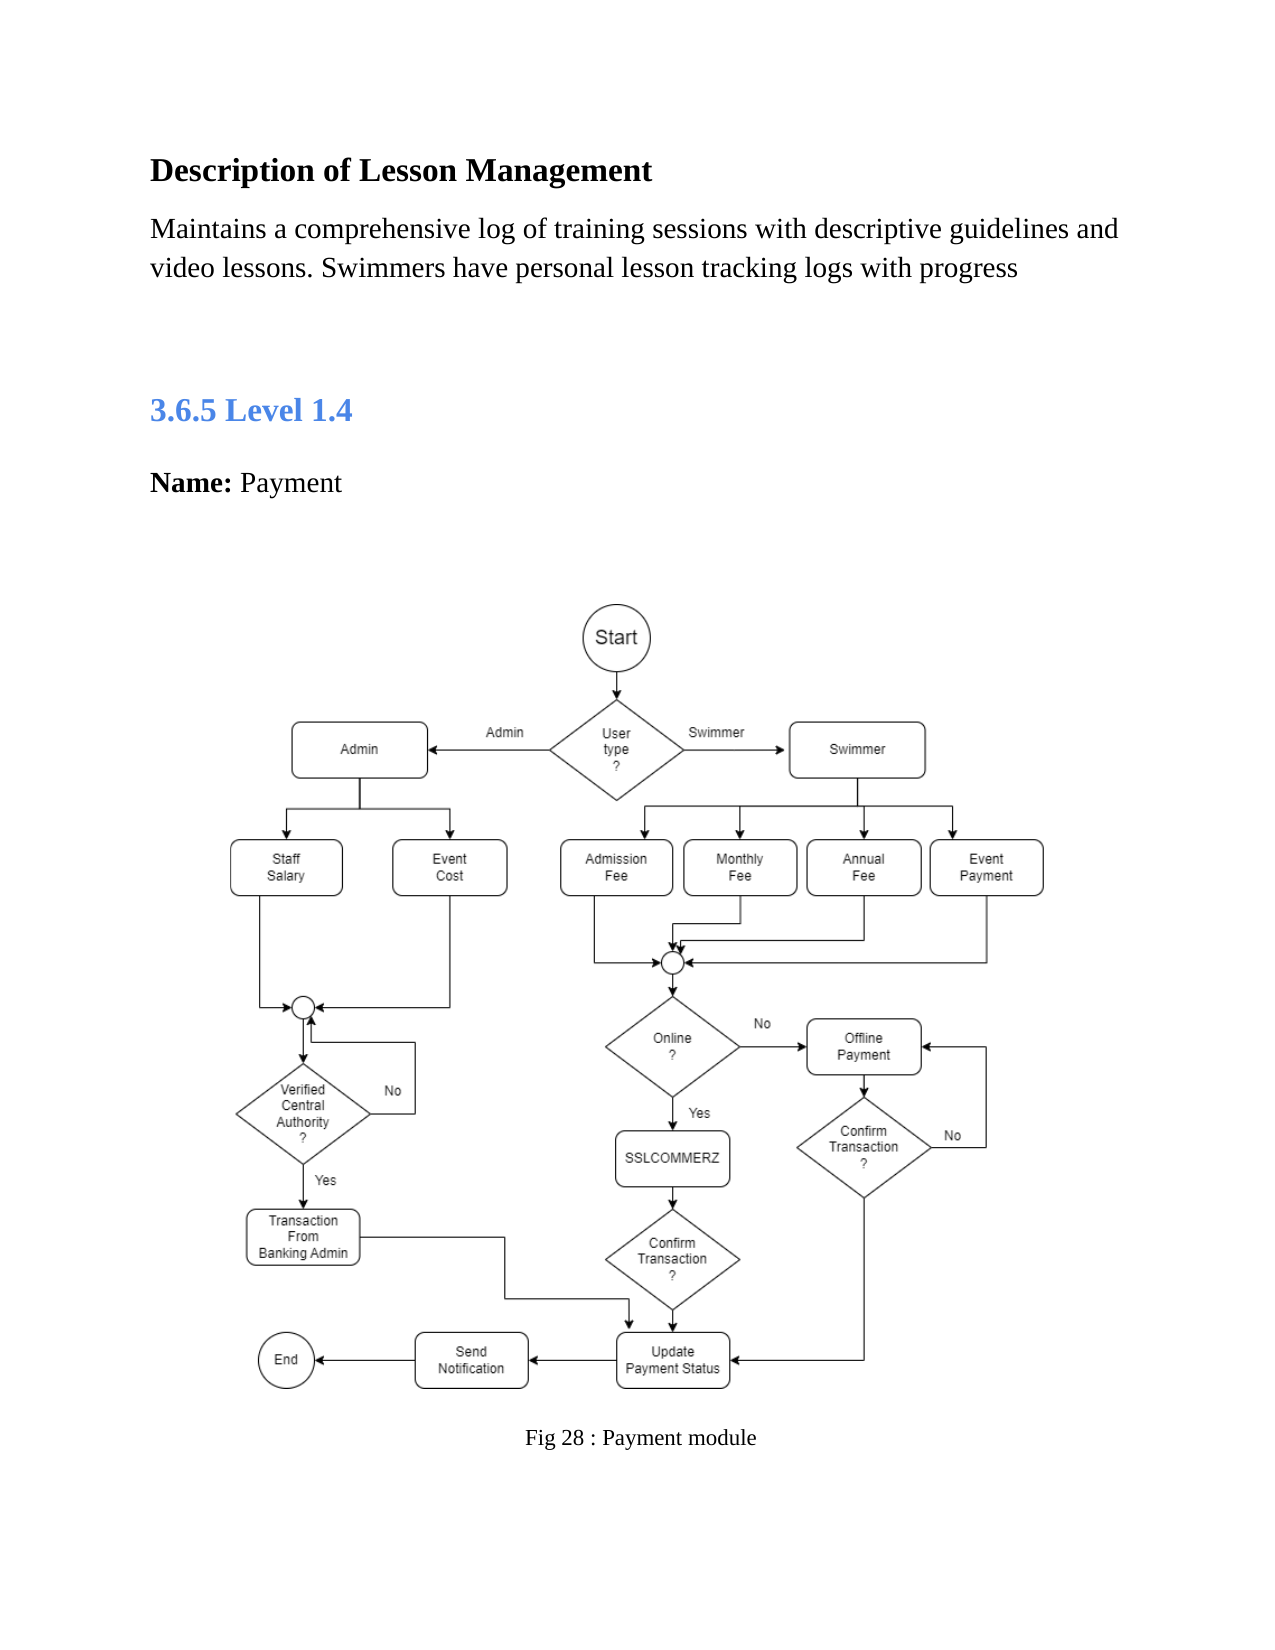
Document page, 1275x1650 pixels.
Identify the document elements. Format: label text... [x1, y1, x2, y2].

text Name: Payment [150, 465, 1125, 499]
subtitle Description of Lesson Management [150, 150, 1125, 188]
text Maintains a comprehensive log of training sessions with descriptive guidelines and video lessons. Swimmers have personal lesson tracking logs with progress [150, 212, 1125, 284]
subtitle 3.6.5 Level 1.4 [150, 390, 1125, 428]
text Fig 28 : Payment module [450, 1424, 1125, 1450]
picture [230, 604, 1045, 1389]
